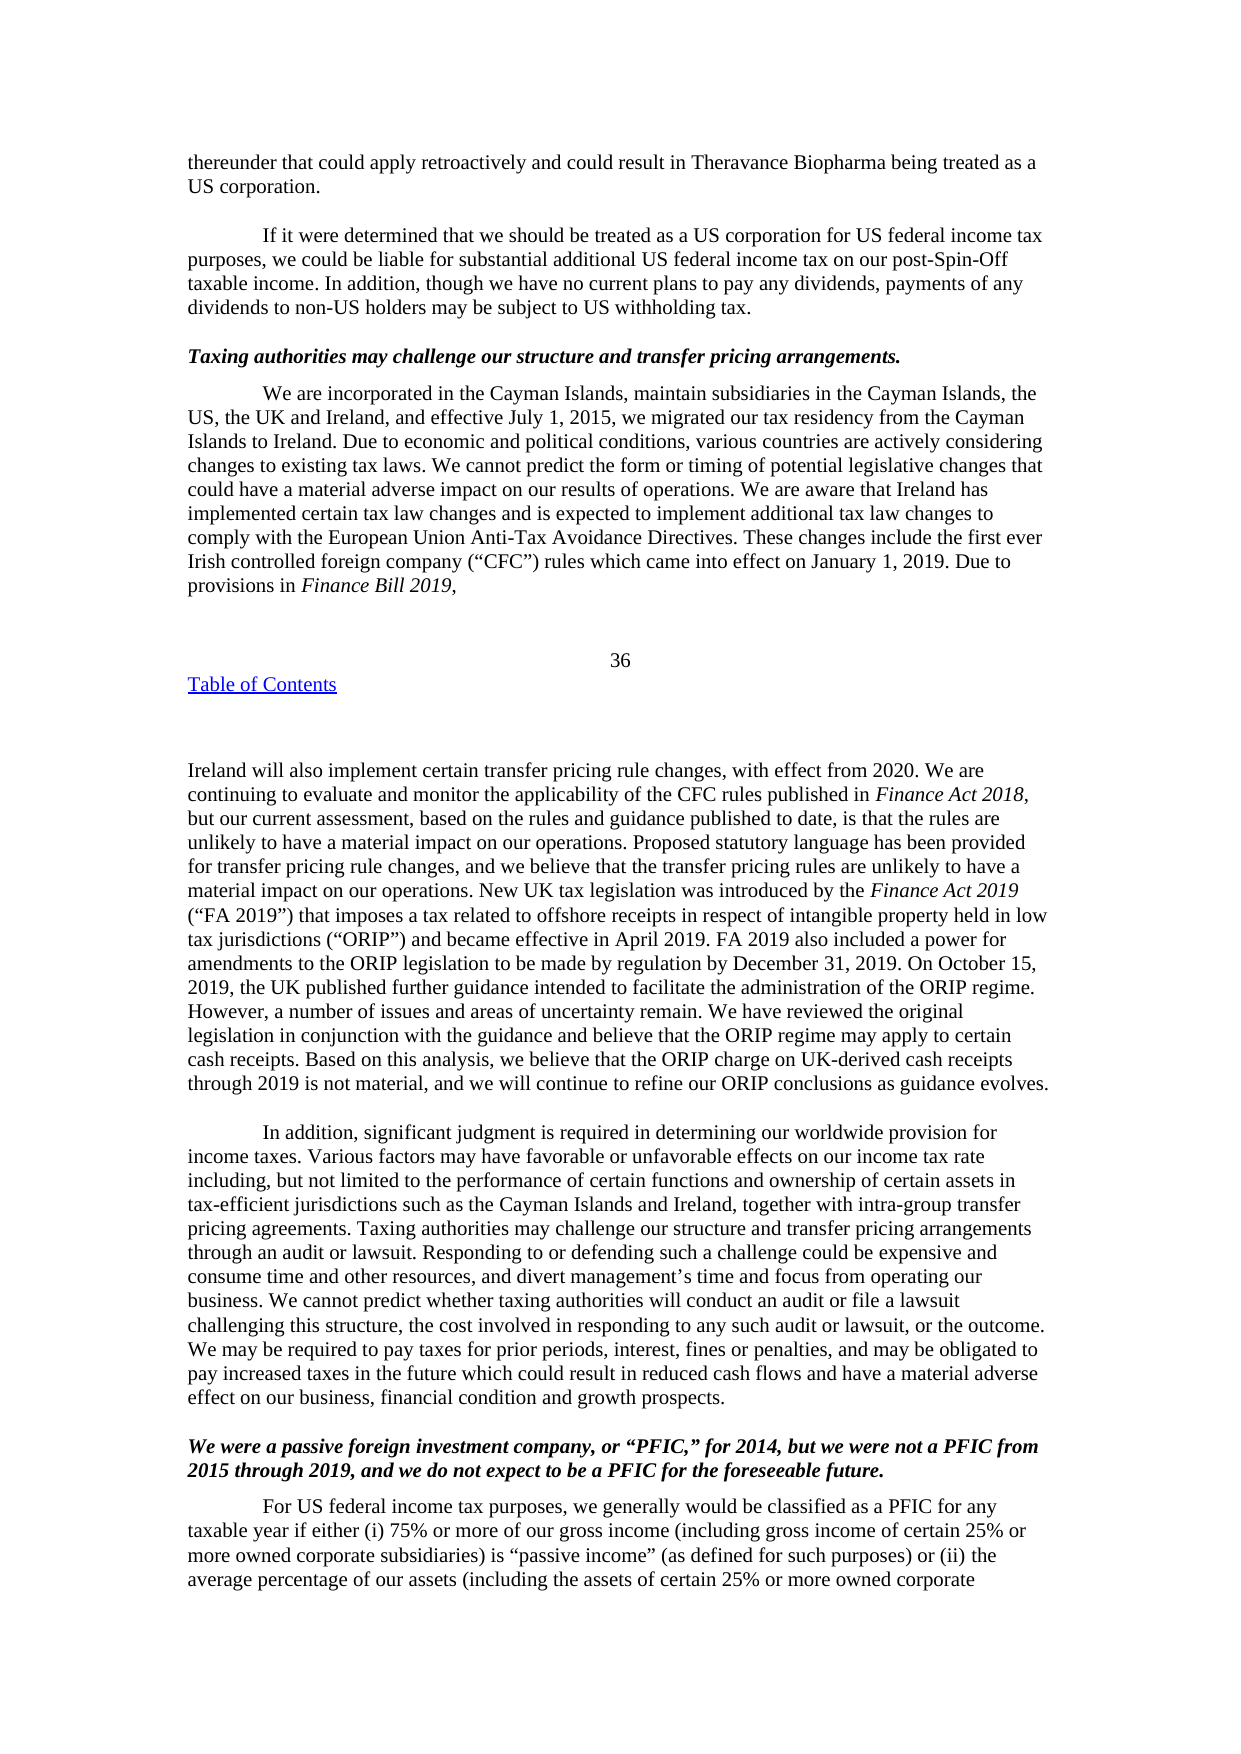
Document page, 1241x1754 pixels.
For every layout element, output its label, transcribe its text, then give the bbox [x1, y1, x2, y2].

text 36 [187, 647, 1053, 672]
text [187, 150, 1053, 198]
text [187, 1494, 1053, 1591]
text Ireland will also implement certain transfer pricing rule changes, with effect from 2020. We are continuing to evaluate and monitor the applicability of the CFC rules published in Finance Act 2018, but our current assessment, based on the rules and guidance published to date, is that the rules are unlikely to have a material impact on our operations. Proposed statutory language has been provided for transfer pricing rule changes, and we believe that the transfer pricing rules are unlikely to have a material impact on our operations. New UK tax legislation was introduced by the Finance Act 2019 (“FA 2019”) that imposes a tax related to offshore receipts in respect of intangible property held in low tax jurisdictions (“ORIP”) and became effective in April 2019. FA 2019 also included a power for amendments to the ORIP legislation to be made by regulation by December 31, 2019. On October 15, 2019, the UK published further guidance intended to facilitate the administration of the ORIP regime. However, a number of issues and areas of uncertainty remain. We have reviewed the original legislation in conjunction with the guidance and believe that the ORIP regime may apply to certain cash receipts. Based on this analysis, we believe that the ORIP charge on UK-derived cash receipts through 2019 is not material, and we will continue to refine our ORIP conclusions as guidance evolves. [187, 758, 1053, 1095]
text We are incorporated in the Cayman Islands, maintain subsidiaries in the Cayman Islands, the US, the UK and Ireland, and effective July 1, 2015, we migrated our tax residency from the Cayman Islands to Ireland. Due to economic and political conditions, various countries are actively considering changes to existing tax laws. We cannot predict the form or timing of potential legislative changes that could have a material adverse impact on our results of operations. We are aware that Ireland has implemented certain tax law changes and is expected to implement additional tax law changes to comply with the European Union Anti-Tax Avoidance Directives. These changes include the first ever Irish controlled foreign company (“CFC”) rules which came into effect on January 1, 2019. Due to provisions in Finance Bill 2019, [187, 381, 1053, 597]
text If it were determined that we should be treated as a US corporation for US federal income tax purposes, we could be liable for substantial additional US federal income tax on our post-Spin-Off taxable income. In addition, though we have no current plans to pay any dividends, payments of any dividends to non-US holders may be subject to US withholding tax. [187, 223, 1053, 319]
text In addition, significant judgment is required in determining our worldwide provision for income taxes. Various factors may have favorable or unfavorable effects on our income tax rate including, but not limited to the performance of certain functions and ownership of certain assets in tax-efficient jurisdictions such as the Cayman Islands and Ireland, together with intra-group transfer pricing agreements. Taxing authorities may challenge our structure and transfer pricing arrangements through an audit or lawsuit. Responding to or defending such a challenge could be expensive and consume time and other resources, and divert management’s time and focus from operating our business. We cannot predict whether taxing authorities will conduct an audit or file a lawsuit challenging this structure, the cost involved in responding to any such audit or lawsuit, or the outcome. We may be required to pay taxes for prior periods, interest, fines or penalties, and may be obligated to pay increased taxes in the future which could result in reduced cash flows and have a material adverse effect on our business, financial condition and growth prospects. [187, 1120, 1053, 1409]
text We were a passive foreign investment company, or “PFIC,” for 2014, but we were not a PFIC from 2015 through 2019, and we do not expect to be a PFIC for the foreseeable future. [187, 1434, 1053, 1482]
text Table of Contents [187, 672, 1053, 696]
text Taxing authorities may challenge our structure and transfer pricing arrangements. [187, 344, 1053, 368]
